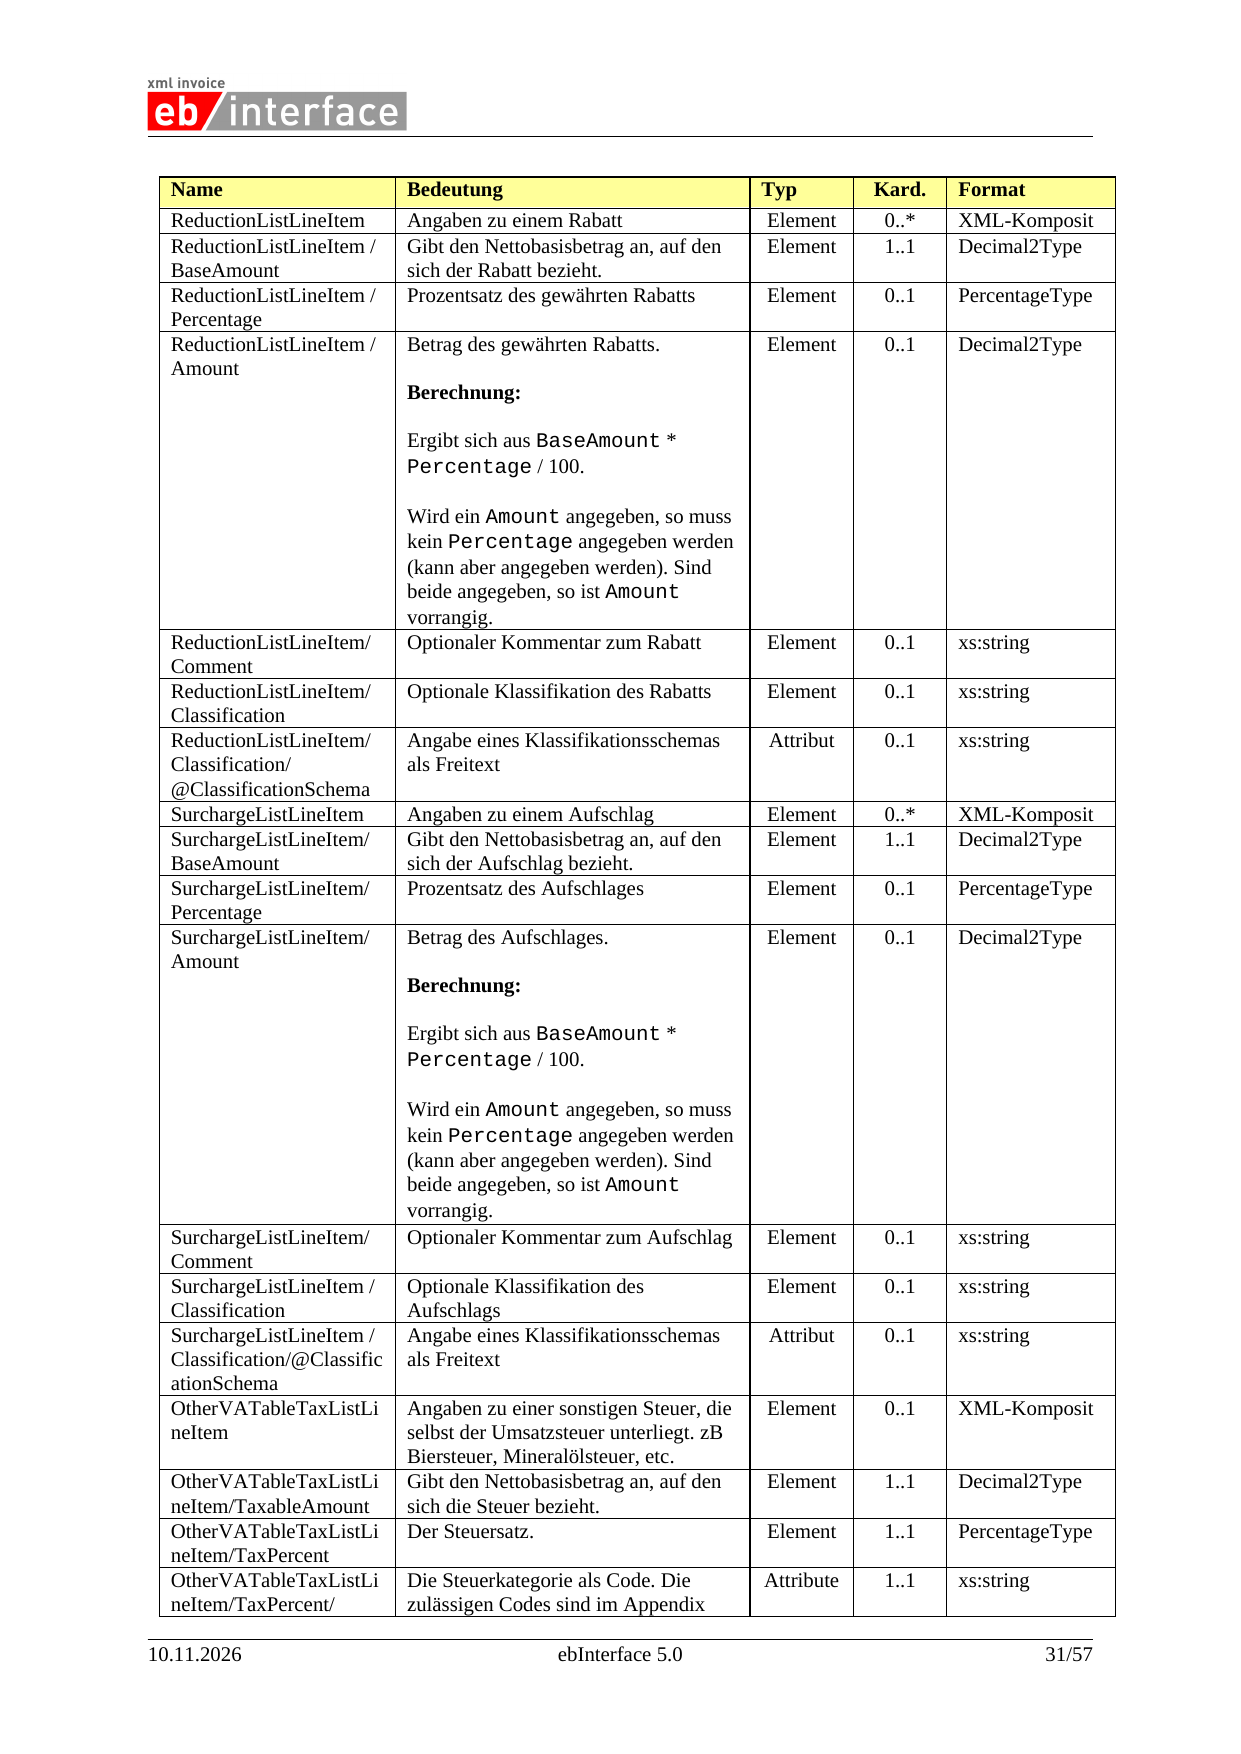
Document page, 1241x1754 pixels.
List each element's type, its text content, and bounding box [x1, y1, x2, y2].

table_cell SurchargeListLineItem/Comment [160, 1225, 395, 1273]
table_cell Angaben zu einem Aufschlag [396, 802, 749, 826]
table_header Bedeutung [396, 178, 749, 207]
table_cell 0..1 [854, 1225, 946, 1273]
table_cell SurchargeListLineItem /Classification [160, 1274, 395, 1322]
table_cell 0..1 [854, 679, 946, 727]
table_cell Betrag des gewährten Rabatts. Berechnung: Ergibt sich aus BaseAmount * Percentage / 100. Wird ein Amount angegeben, so muss kein Percentage angegeben werden (kann aber angegeben werden). Sind beide angegeben, so ist Amount vorrangig. [396, 332, 749, 629]
table_cell xs:string [947, 630, 1115, 678]
table_cell Element [751, 925, 853, 1224]
table_cell OtherVATableTaxListLineItem/TaxableAmount [160, 1470, 395, 1518]
table_cell 0..1 [854, 925, 946, 1224]
table_cell XML-Komposit [947, 209, 1115, 232]
table_cell Decimal2Type [947, 827, 1115, 875]
table_cell Betrag des Aufschlages. Berechnung: Ergibt sich aus BaseAmount * Percentage / 100. Wird ein Amount angegeben, so muss kein Percentage angegeben werden (kann aber angegeben werden). Sind beide angegeben, so ist Amount vorrangig. [396, 925, 749, 1224]
table_cell Element [751, 876, 853, 924]
table_header Typ [751, 178, 853, 207]
table_cell 0..1 [854, 332, 946, 629]
picture [147, 73, 407, 134]
table_cell XML-Komposit [947, 1396, 1115, 1468]
table_cell Der Steuersatz. [396, 1519, 749, 1567]
table_cell xs:string [947, 1274, 1115, 1322]
table_cell Decimal2Type [947, 234, 1115, 282]
table_cell ReductionListLineItem /BaseAmount [160, 234, 395, 282]
table_cell OtherVATableTaxListLineItem/TaxPercent [160, 1519, 395, 1567]
table_cell 1..1 [854, 1519, 946, 1567]
table_cell Optionaler Kommentar zum Rabatt [396, 630, 749, 678]
table_cell Angabe eines Klassifikationsschemas als Freitext [396, 728, 749, 801]
table_cell Element [751, 1274, 853, 1322]
table_cell SurchargeListLineItem/Amount [160, 925, 395, 1224]
table_cell Optionaler Kommentar zum Aufschlag [396, 1225, 749, 1273]
table_cell Element [751, 1396, 853, 1468]
table_cell ReductionListLineItem/Comment [160, 630, 395, 678]
table_cell 1..1 [854, 1568, 946, 1616]
table_cell Element [751, 234, 853, 282]
table_cell xs:string [947, 728, 1115, 801]
table_cell Element [751, 802, 853, 826]
table_cell 0..1 [854, 1274, 946, 1322]
table_cell 0..1 [854, 1396, 946, 1468]
table_cell Element [751, 827, 853, 875]
table_cell Gibt den Nettobasisbetrag an, auf den sich die Steuer bezieht. [396, 1470, 749, 1518]
table_cell Element [751, 283, 853, 331]
table_cell xs:string [947, 679, 1115, 727]
table_cell Element [751, 1225, 853, 1273]
table_cell 0..1 [854, 630, 946, 678]
table_cell Attribute [751, 1568, 853, 1616]
table_cell 1..1 [854, 1470, 946, 1518]
table_cell Attribut [751, 728, 853, 801]
table_cell Angaben zu einem Rabatt [396, 209, 749, 232]
table_cell xs:string [947, 1568, 1115, 1616]
table_cell SurchargeListLineItem [160, 802, 395, 826]
table_cell Prozentsatz des Aufschlages [396, 876, 749, 924]
table_cell Optionale Klassifikation des Aufschlags [396, 1274, 749, 1322]
table_cell ReductionListLineItem /Amount [160, 332, 395, 629]
table_cell Attribut [751, 1323, 853, 1395]
table_cell Element [751, 1470, 853, 1518]
table_cell ReductionListLineItem/Classification/@ClassificationSchema [160, 728, 395, 801]
table_cell SurchargeListLineItem/BaseAmount [160, 827, 395, 875]
table_cell OtherVATableTaxListLineItem [160, 1396, 395, 1468]
table_cell Angabe eines Klassifikationsschemas als Freitext [396, 1323, 749, 1395]
table_cell Element [751, 630, 853, 678]
table_cell Decimal2Type [947, 1470, 1115, 1518]
table_cell Decimal2Type [947, 925, 1115, 1224]
table_cell Element [751, 209, 853, 232]
table_cell 0..1 [854, 728, 946, 801]
table_cell ReductionListLineItem /Percentage [160, 283, 395, 331]
table_cell ReductionListLineItem [160, 209, 395, 232]
table_header Kard. [854, 178, 946, 207]
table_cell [396, 1568, 749, 1616]
table_cell PercentageType [947, 283, 1115, 331]
table_cell Prozentsatz des gewährten Rabatts [396, 283, 749, 331]
table_cell XML-Komposit [947, 802, 1115, 826]
table_cell 0..1 [854, 1323, 946, 1395]
table_cell Gibt den Nettobasisbetrag an, auf den sich der Aufschlag bezieht. [396, 827, 749, 875]
table_cell 0..* [854, 209, 946, 232]
table_cell Gibt den Nettobasisbetrag an, auf den sich der Rabatt bezieht. [396, 234, 749, 282]
table_cell ReductionListLineItem/Classification [160, 679, 395, 727]
table_cell PercentageType [947, 1519, 1115, 1567]
table_cell Optionale Klassifikation des Rabatts [396, 679, 749, 727]
table_cell xs:string [947, 1323, 1115, 1395]
table_cell 0..* [854, 802, 946, 826]
table_cell 0..1 [854, 283, 946, 331]
table_header Format [947, 178, 1115, 207]
table_cell 0..1 [854, 876, 946, 924]
table_cell Element [751, 679, 853, 727]
table_cell Element [751, 1519, 853, 1567]
table_cell Decimal2Type [947, 332, 1115, 629]
table_cell Angaben zu einer sonstigen Steuer, die selbst der Umsatzsteuer unterliegt. zB Biersteuer, Mineralölsteuer, etc. [396, 1396, 749, 1468]
table_cell SurchargeListLineItem/Percentage [160, 876, 395, 924]
table_cell xs:string [947, 1225, 1115, 1273]
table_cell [160, 1568, 395, 1616]
table_cell 1..1 [854, 234, 946, 282]
table_cell SurchargeListLineItem /Classification/@ClassificationSchema [160, 1323, 395, 1395]
table_cell Element [751, 332, 853, 629]
table_cell 1..1 [854, 827, 946, 875]
table_cell PercentageType [947, 876, 1115, 924]
table_header Name [160, 178, 395, 207]
